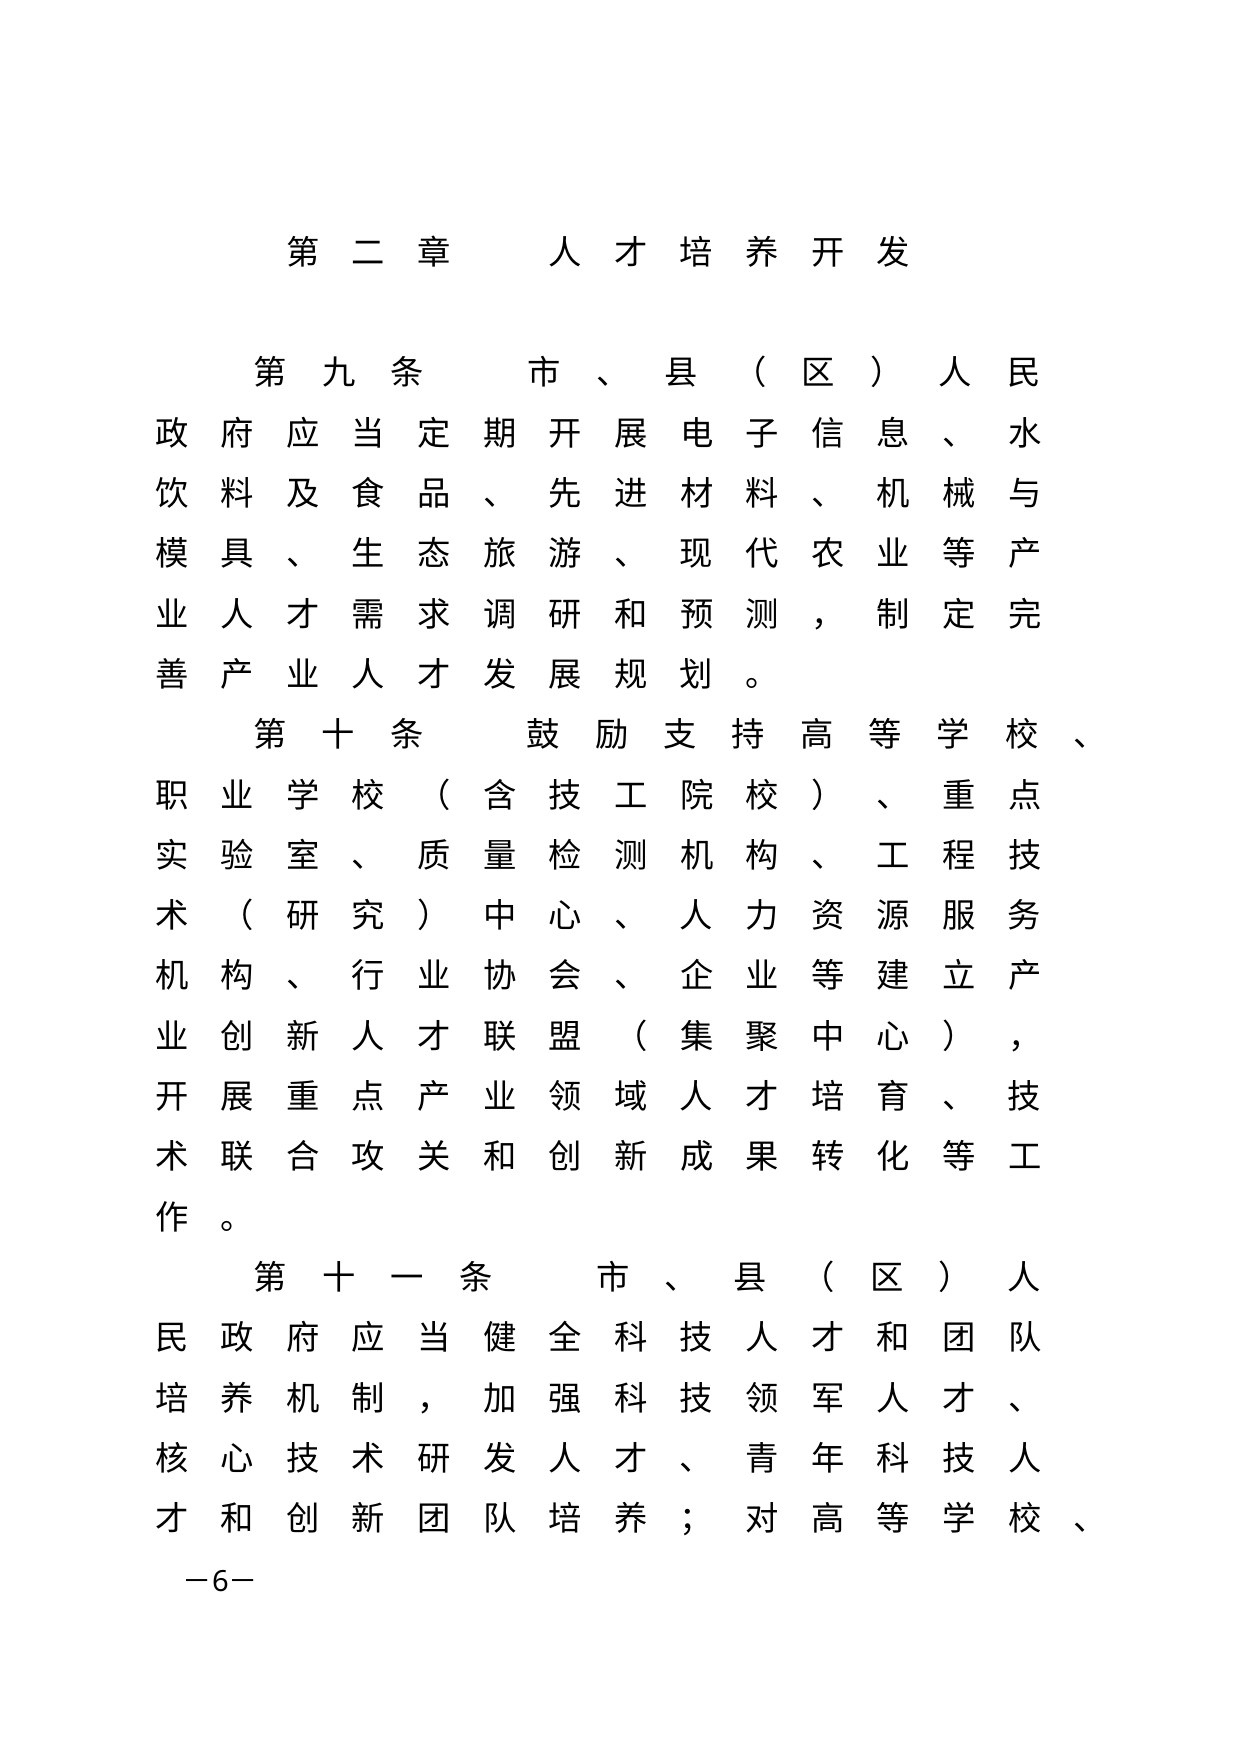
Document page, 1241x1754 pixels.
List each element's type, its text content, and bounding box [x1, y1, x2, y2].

text 第十条 鼓励支持高等学校、职业学校（含技工院校）、重点实验室、质量检测机构、工程技术（研究）中心、人力资源服务机构、行业协会、企业等建立产业创新人才联盟（集聚中心），开展重点产业领域人才培育、技术联合攻关和创新成果转化等工作。 [155, 702, 1073, 1245]
text 第二章 人才培养开发 [155, 219, 1073, 280]
text 第十一条 市、县（区）人民政府应当健全科技人才和团队培养机制，加强科技领军人才、核心技术研发人才、青年科技人才和创新团队培养；对高等学校、科研机构等企业事业单位和社会组织申请设立的博士工作站、博士后科研工作站、创新实践基地等创新创业平台，符合省和市有关条件的，给予财政资金补贴。 [155, 1245, 1073, 1546]
text 第九条 市、县（区）人民政府应当定期开展电子信息、水饮料及食品、先进材料、机械与模具、生态旅游、现代农业等产业人才需求调研和预测，制定完善产业人才发展规划。 [155, 340, 1073, 702]
